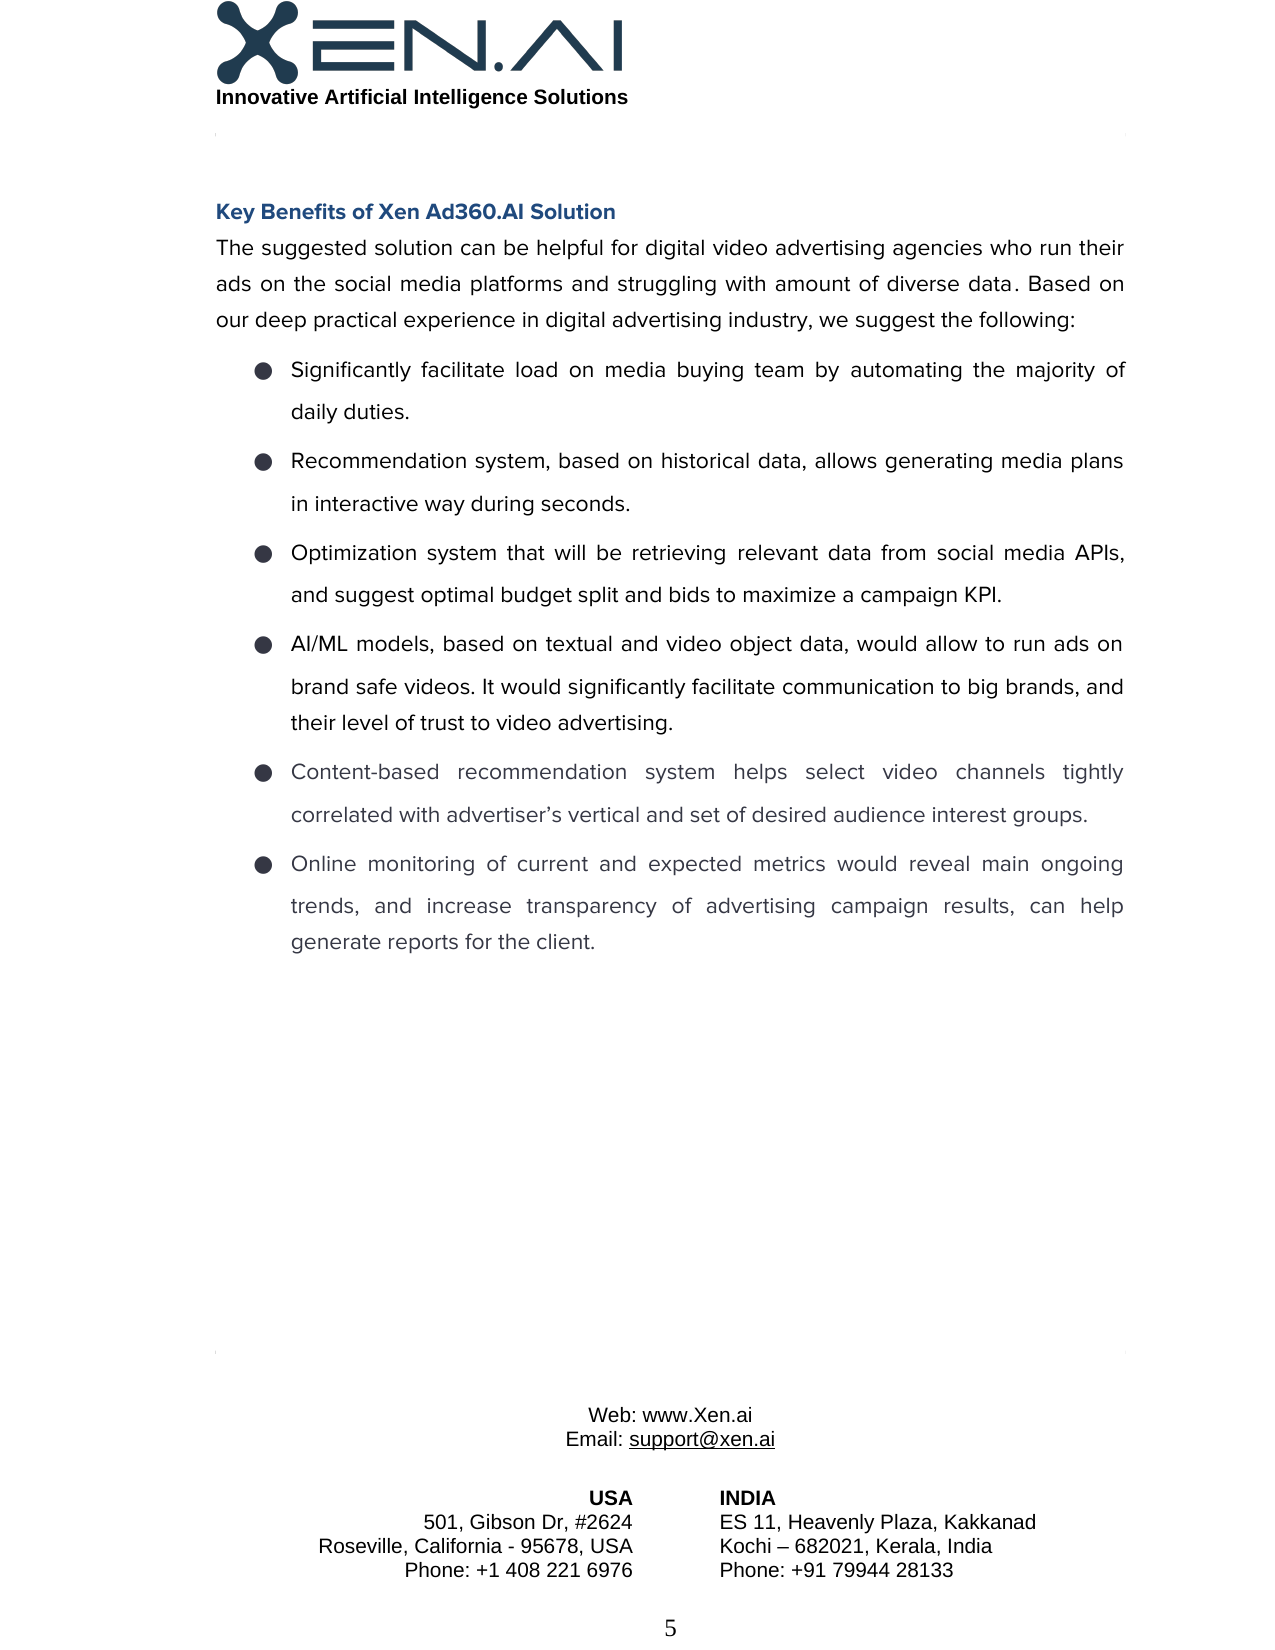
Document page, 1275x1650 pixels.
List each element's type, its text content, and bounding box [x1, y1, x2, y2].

text The suggested solution can be helpful for digital video advertising agencies who run their ads on the social media platforms and struggling with amount of diverse data. Based on our deep practical experience in digital advertising industry, we suggest the following: [216, 262, 1125, 335]
list AI/ML models, based on textual and video object data, would allow to run ads on brand safe videos. It would significantly facilitate communication to big brands, and their level of trust to video advertising. [253, 618, 1125, 737]
list Significantly facilitate load on media buying team by automating the majority of daily duties. [253, 343, 1125, 426]
list Recommendation system, based on historical data, allows generating media plans in interactive way during seconds. [253, 435, 1125, 518]
list Optimization system that will be retrieving relevant data from social media APIs, and suggest optimal budget split and bids to maximize a campaign KPI. [253, 526, 1125, 609]
picture [215, 0, 624, 86]
list Online monitoring of current and expected metrics would reveal main ongoing trends, and increase transparency of advertising campaign results, can help generate reports for the client. [253, 837, 1125, 957]
text Key Benefits of Xen Ad360.AI Solution [216, 198, 1125, 226]
list Content-based recommendation system helps select video channels tightly correlated with advertiser’s vertical and set of desired audience interest groups. [253, 746, 1125, 829]
